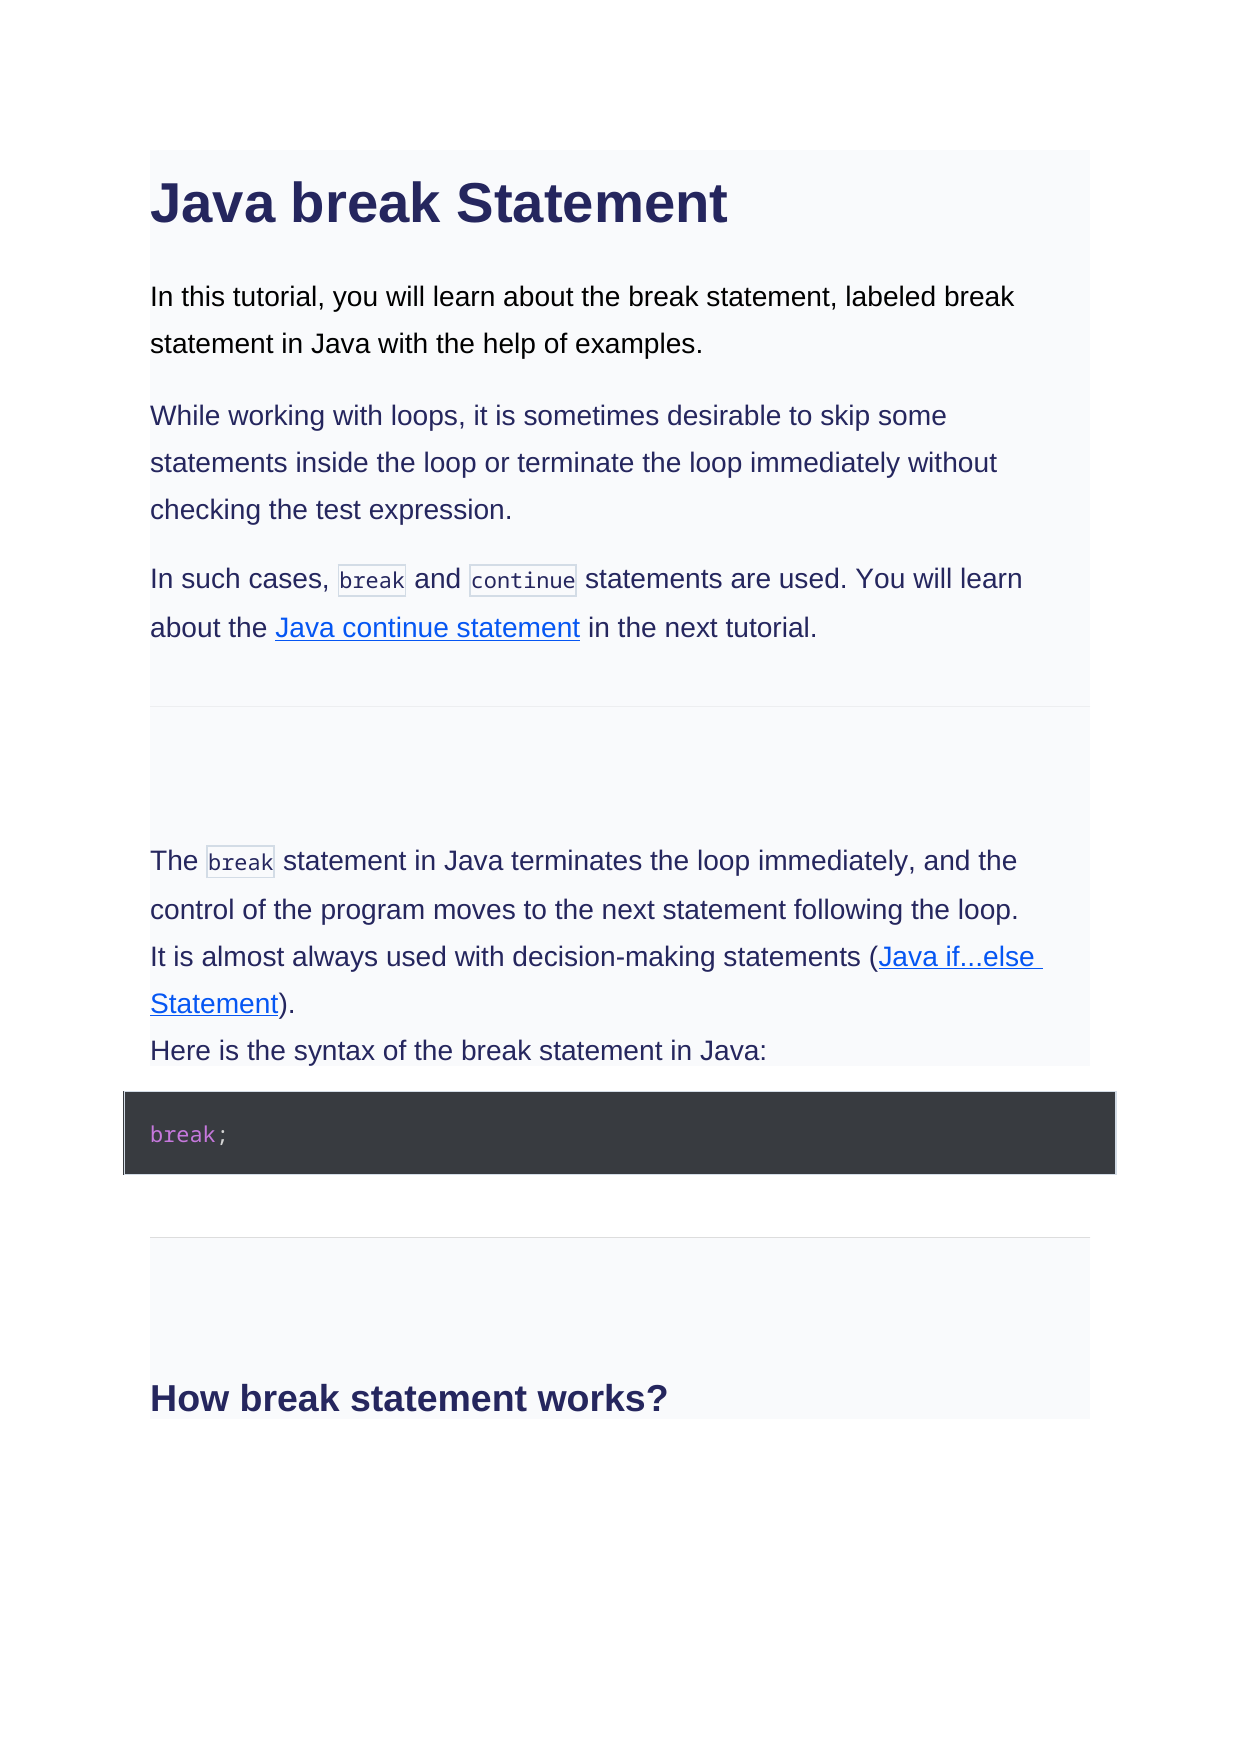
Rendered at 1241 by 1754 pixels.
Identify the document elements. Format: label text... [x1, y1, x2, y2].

text How break statement works? [150, 1363, 1090, 1419]
text While working with loops, it is sometimes desirable to skip some statements inside the loop or terminate the loop immediately without checking the test expression. [150, 384, 1090, 525]
text In such cases, break and continue statements are used. You will learn about the Java continue statement in the next tutorial. [150, 550, 1090, 644]
text Java break Statement [150, 150, 1090, 234]
text The break statement in Java terminates the loop immediately, and the control of the program moves to the next statement following the loop. [150, 831, 1090, 925]
text break; [125, 1092, 1115, 1174]
text In this tutorial, you will learn about the break statement, labeled break statement in Java with the help of examples. [150, 266, 1090, 359]
text It is almost always used with decision-making statements (Java if...else Statement). [150, 925, 1090, 1019]
text Here is the syntax of the break statement in Java: [150, 1019, 1090, 1066]
